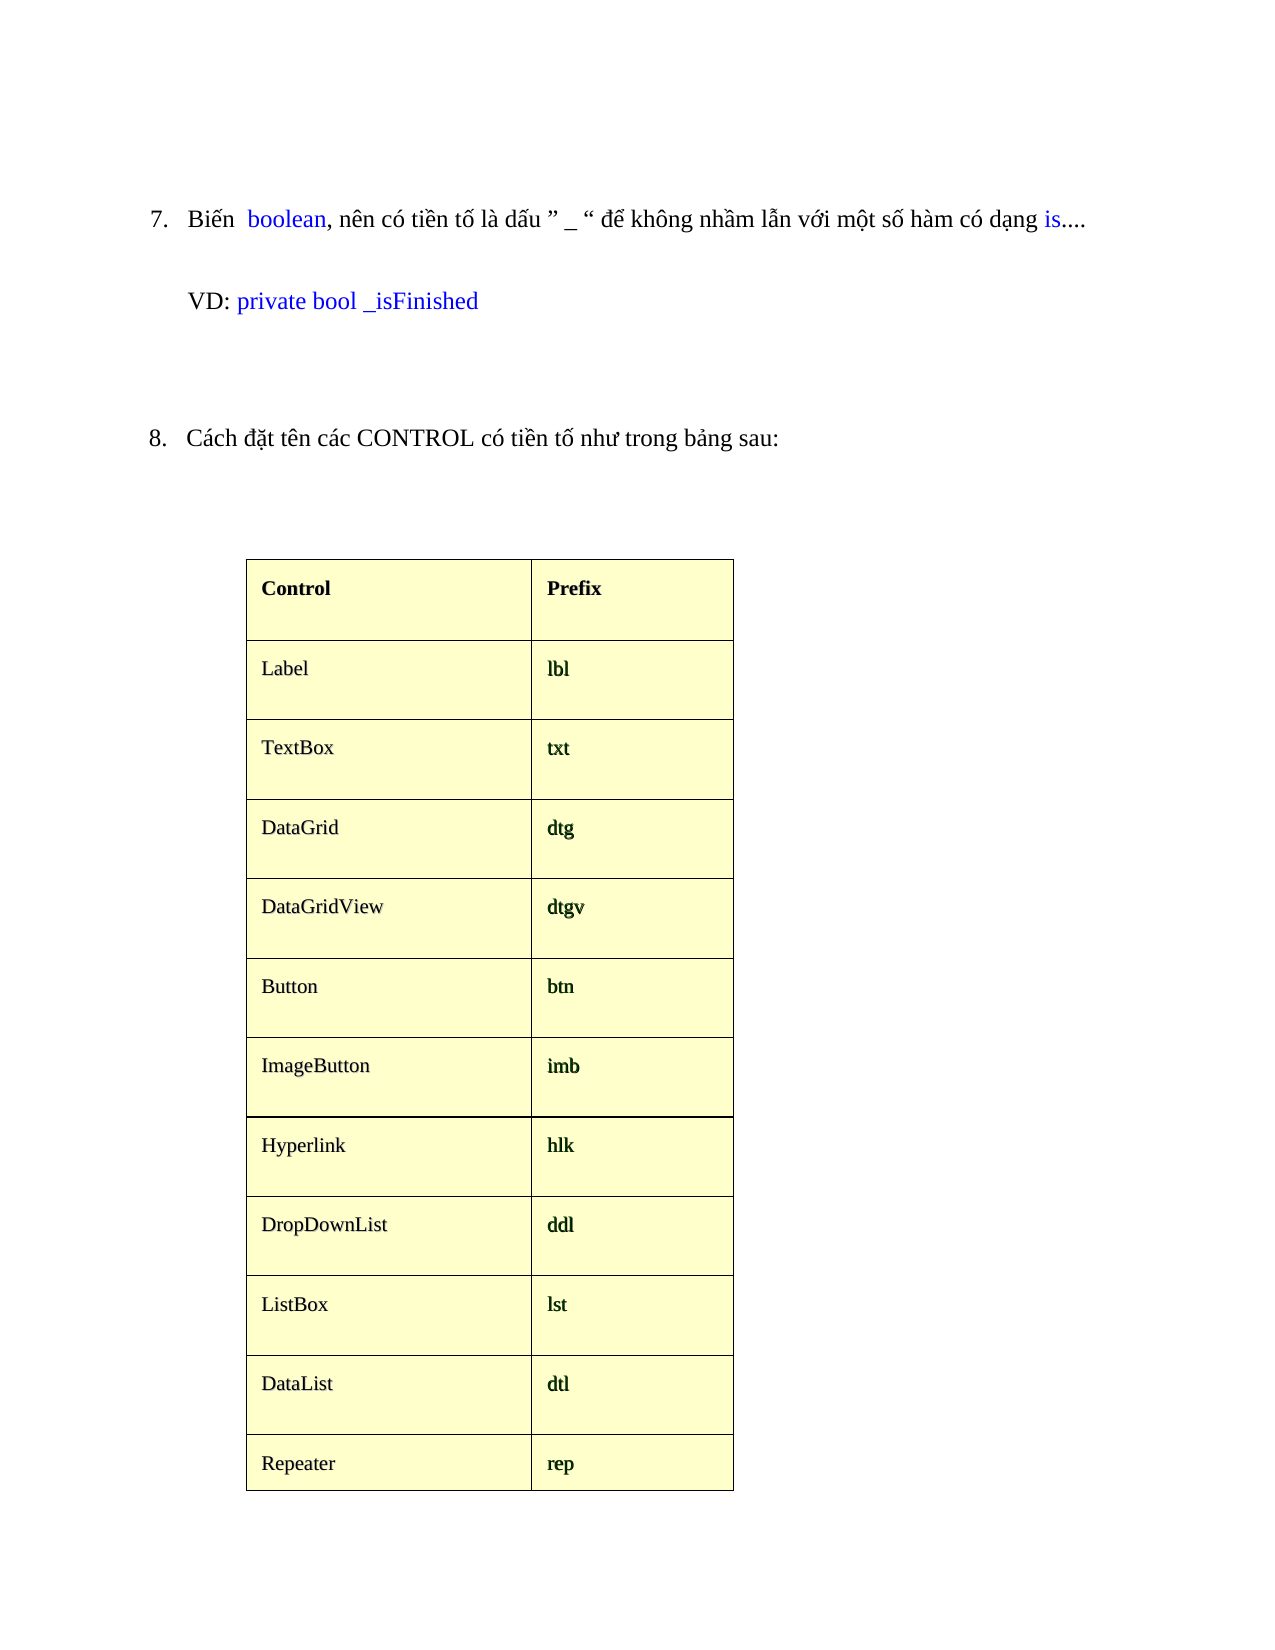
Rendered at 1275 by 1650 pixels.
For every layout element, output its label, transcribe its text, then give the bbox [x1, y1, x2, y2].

table_header Control [247, 560, 531, 639]
table_cell hlk [532, 1118, 733, 1196]
table_cell Hyperlink [247, 1118, 531, 1196]
table_cell DataList [247, 1356, 531, 1434]
table_cell Button [247, 959, 531, 1037]
table_cell ddl [532, 1197, 733, 1275]
table_cell ImageButton [247, 1038, 531, 1116]
table_cell lbl [532, 641, 733, 719]
table_cell Repeater [247, 1435, 531, 1489]
table_cell DataGrid [247, 800, 531, 878]
list Cách đặt tên các CONTROL có tiền tố như trong bảng sau: [148, 423, 1125, 452]
table_cell DropDownList [247, 1197, 531, 1275]
table_cell Label [247, 641, 531, 719]
table_cell imb [532, 1038, 733, 1116]
table_cell TextBox [247, 720, 531, 798]
text VD: private bool _isFinished [187, 286, 1125, 315]
table_cell lst [532, 1276, 733, 1355]
table_cell txt [532, 720, 733, 798]
table_header Prefix [532, 560, 733, 639]
table_cell dtgv [532, 879, 733, 957]
table_cell DataGridView [247, 879, 531, 957]
table_cell rep [532, 1435, 733, 1489]
table_cell ListBox [247, 1276, 531, 1355]
table_cell dtl [532, 1356, 733, 1434]
table_cell btn [532, 959, 733, 1037]
list Biến boolean, nên có tiền tố là dấu ” _ “ để không nhầm lẫn với một số hàm có dạng is.... [150, 204, 1125, 233]
table_cell dtg [532, 800, 733, 878]
